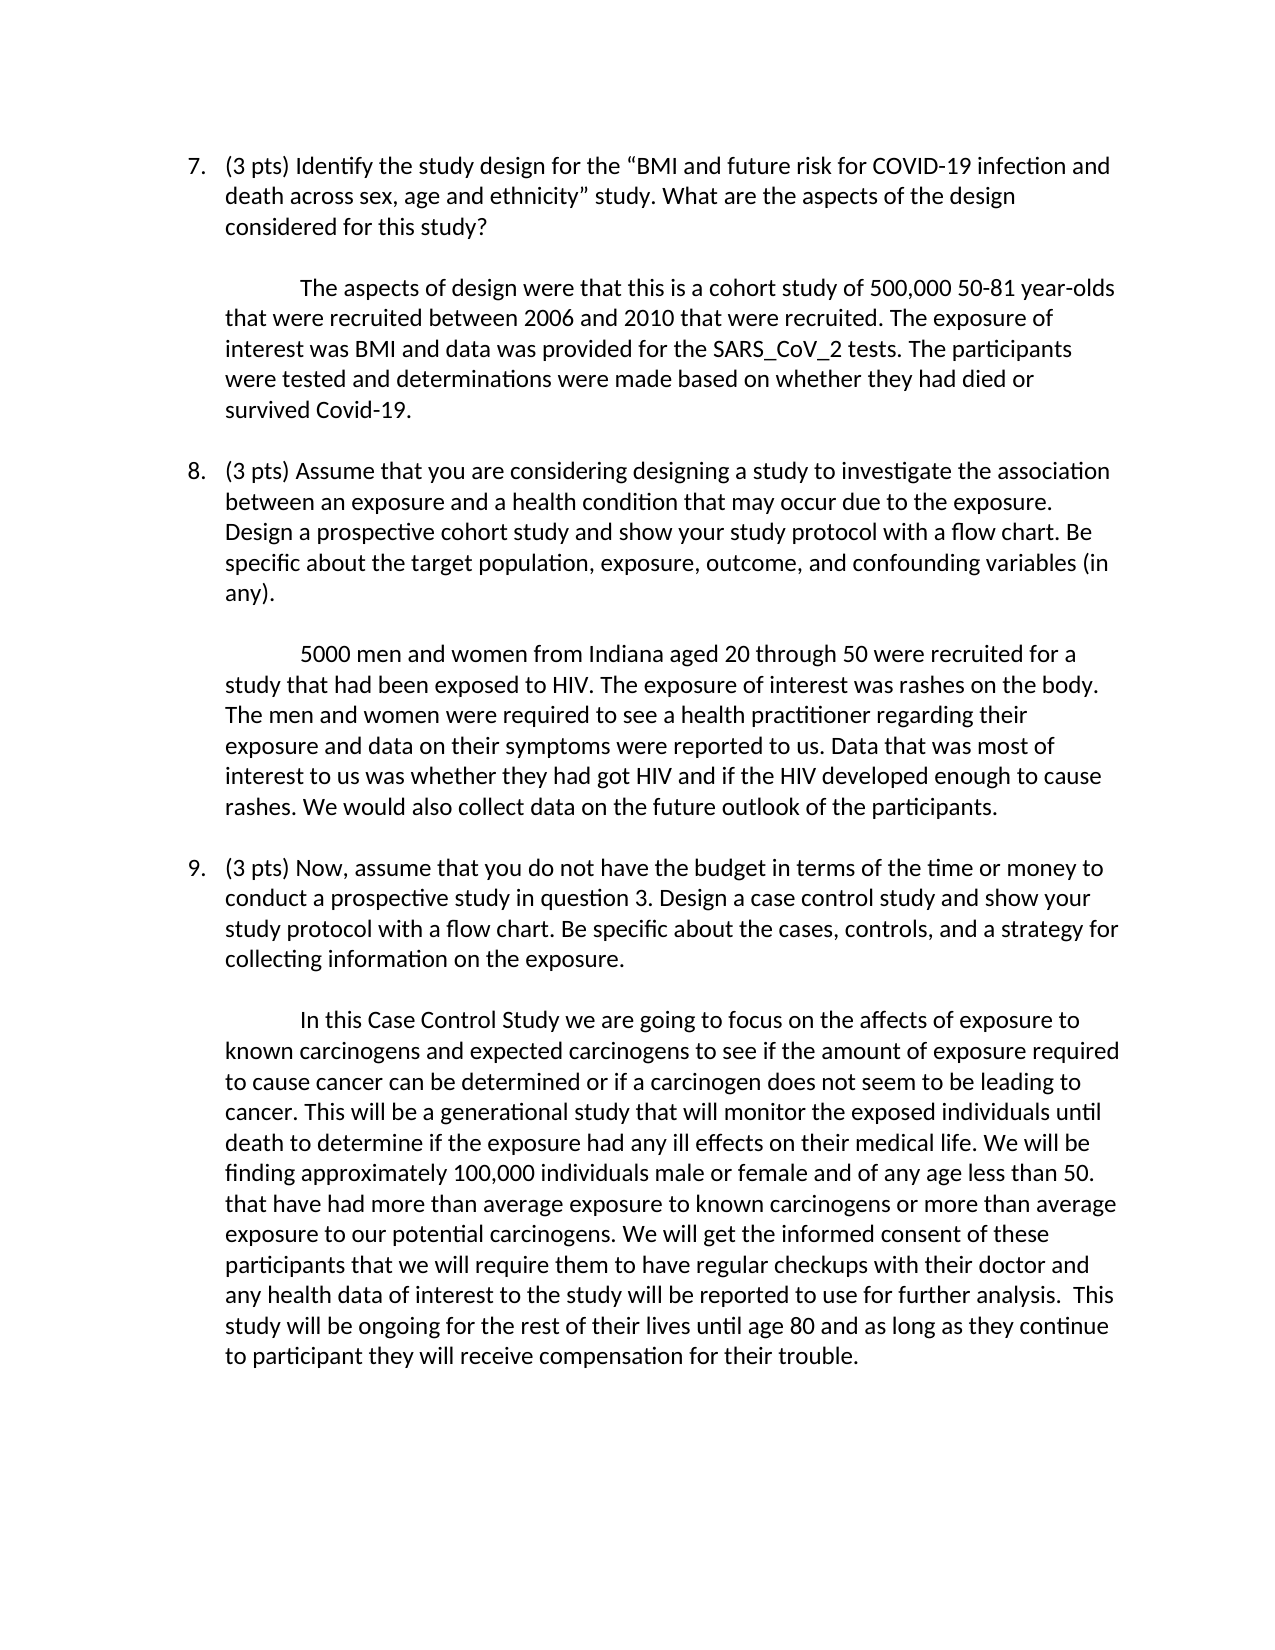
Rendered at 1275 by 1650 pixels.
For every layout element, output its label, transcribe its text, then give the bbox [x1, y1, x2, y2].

list (3 pts) Now, assume that you do not have the budget in terms of the time or money to conduct a prospective study in question 3. Design a case control study and show your study protocol with a flow chart. Be specific about the cases, controls, and a strategy for collecting information on the exposure. [187, 852, 1125, 974]
list 5000 men and women from Indiana aged 20 through 50 were recruited for a study that had been exposed to HIV. The exposure of interest was rashes on the body. The men and women were required to see a health practitioner regarding their exposure and data on their symptoms were reported to us. Data that was most of interest to us was whether they had got HIV and if the HIV developed enough to cause rashes. We would also collect data on the future outlook of the participants. [225, 638, 1125, 821]
list (3 pts) Identify the study design for the “BMI and future risk for COVID-19 infection and death across sex, age and ethnicity” study. What are the aspects of the design considered for this study? [187, 150, 1125, 242]
list In this Case Control Study we are going to focus on the affects of exposure to known carcinogens and expected carcinogens to see if the amount of exposure required to cause cancer can be determined or if a carcinogen does not seem to be leading to cancer. This will be a generational study that will monitor the exposed individuals until death to determine if the exposure had any ill effects on their medical life. We will be finding approximately 100,000 individuals male or female and of any age less than 50. that have had more than average exposure to known carcinogens or more than average exposure to our potential carcinogens. We will get the informed consent of these participants that we will require them to have regular checkups with their doctor and any health data of interest to the study will be reported to use for further analysis. This study will be ongoing for the rest of their lives until age 80 and as long as they continue to participant they will receive compensation for their trouble. [225, 1004, 1125, 1371]
list The aspects of design were that this is a cohort study of 500,000 50-81 year-olds that were recruited between 2006 and 2010 that were recruited. The exposure of interest was BMI and data was provided for the SARS_CoV_2 tests. The participants were tested and determinations were made based on whether they had died or survived Covid-19. [225, 272, 1125, 425]
list (3 pts) Assume that you are considering designing a study to investigate the association between an exposure and a health condition that may occur due to the exposure. Design a prospective cohort study and show your study protocol with a flow chart. Be specific about the target population, exposure, outcome, and confounding variables (in any). [187, 455, 1125, 608]
